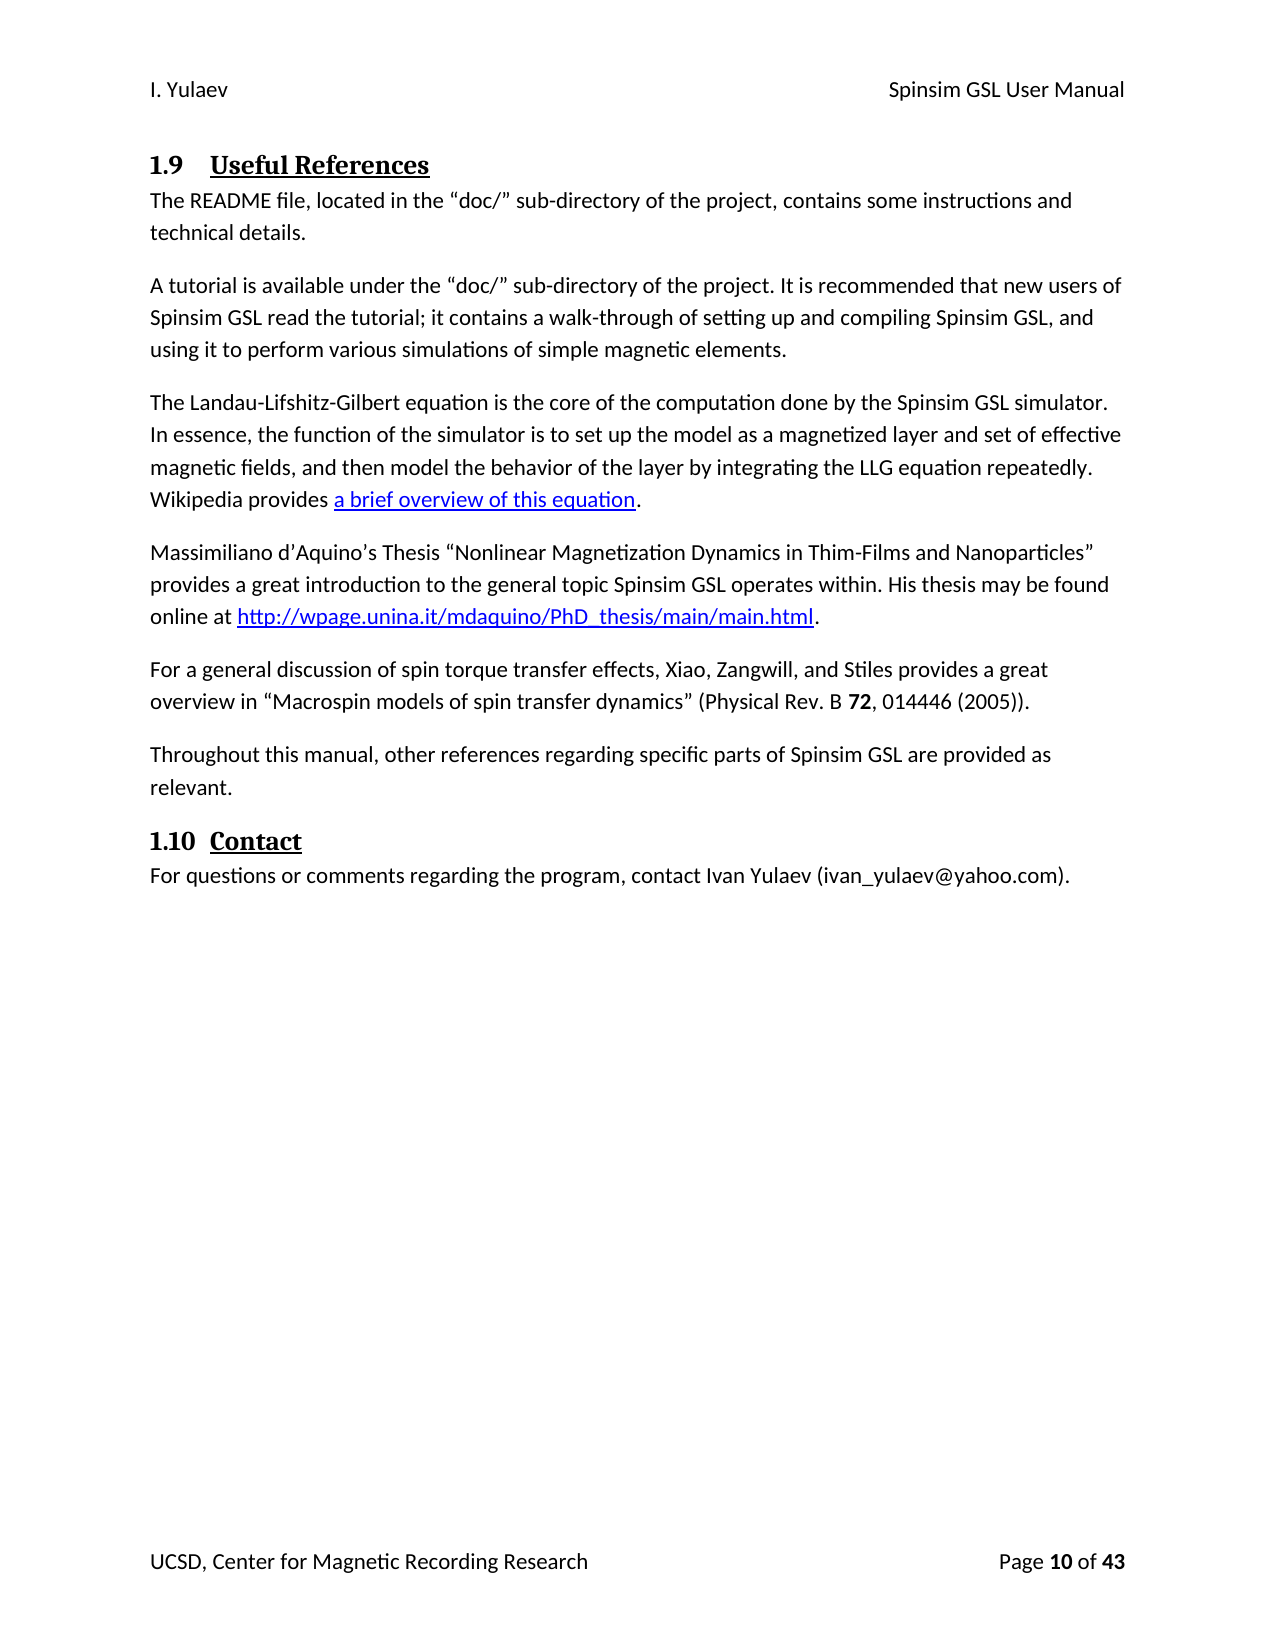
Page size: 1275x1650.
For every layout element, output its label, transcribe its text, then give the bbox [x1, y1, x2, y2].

text For questions or comments regarding the program, contact Ivan Yulaev (ivan_yulaev@yahoo.com). [150, 861, 1125, 889]
text Massimiliano d’Aquino’s Thesis “Nonlinear Magnetization Dynamics in Thim-Films and Nanoparticles” provides a great introduction to the general topic Spinsim GSL operates within. His thesis may be found online at http://wpage.unina.it/mdaquino/PhD_thesis/main/main.html. [150, 538, 1125, 630]
subtitle Contact [150, 826, 1125, 857]
text The Landau-Lifshitz-Gilbert equation is the core of the computation done by the Spinsim GSL simulator. In essence, the function of the simulator is to set up the model as a magnetized layer and set of effective magnetic fields, and then model the behavior of the layer by integrating the LLG equation repeatedly. Wikipedia provides a brief overview of this equation. [150, 388, 1125, 513]
text For a general discussion of spin torque transfer effects, Xiao, Zangwill, and Stiles provides a great overview in “Macrospin models of spin transfer dynamics” (Physical Rev. B 72, 014446 (2005)). [150, 655, 1125, 716]
text Throughout this manual, other references regarding specific parts of Spinsim GSL are provided as relevant. [150, 741, 1125, 801]
text A tutorial is available under the “doc/” sub-directory of the project. It is recommended that new users of Spinsim GSL read the tutorial; it contains a walk-through of setting up and compiling Spinsim GSL, and using it to perform various simulations of simple magnetic elements. [150, 271, 1125, 363]
text The README file, located in the “doc/” sub-directory of the project, contains some instructions and technical details. [150, 186, 1125, 246]
subtitle Useful References [150, 150, 1125, 181]
